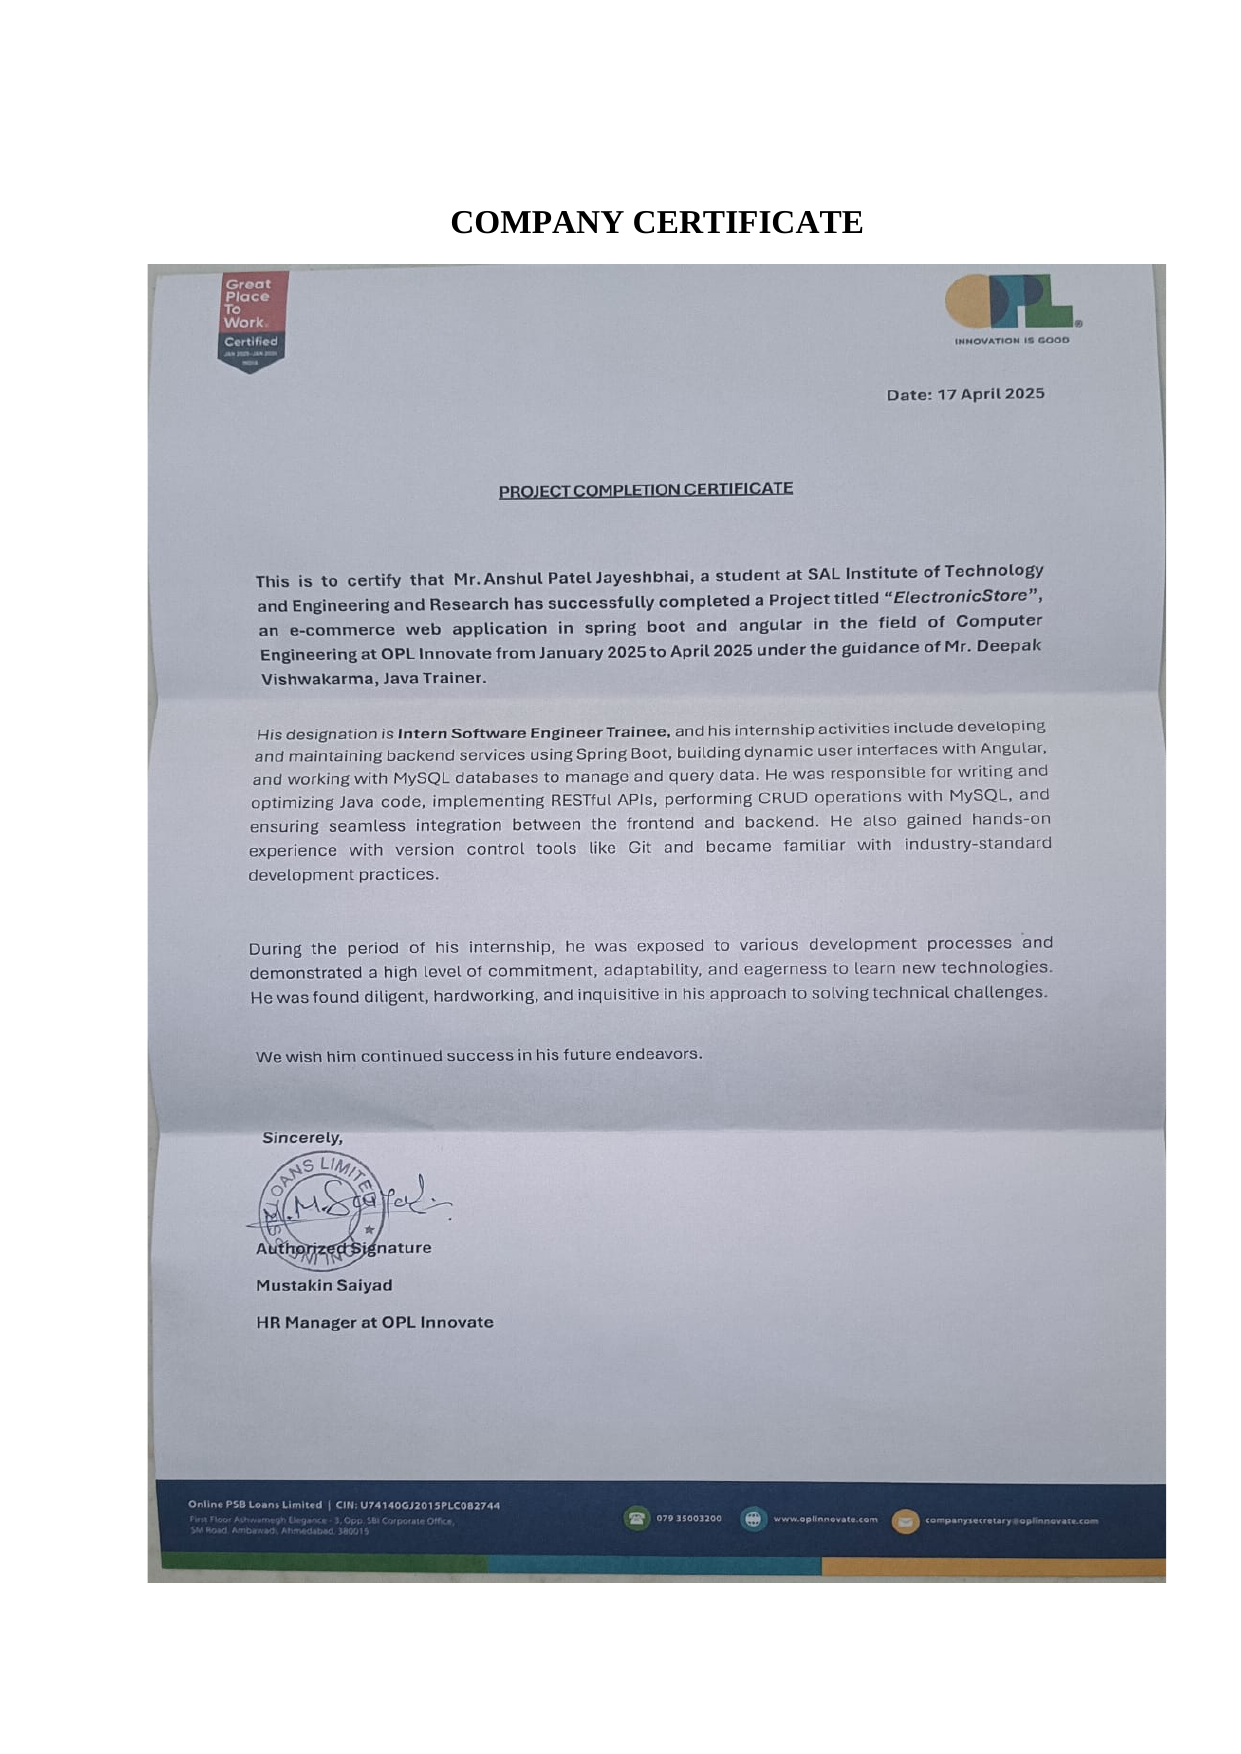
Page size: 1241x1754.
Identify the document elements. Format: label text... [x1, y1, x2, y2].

picture [147, 264, 1167, 1583]
text COMPANY CERTIFICATE [148, 202, 1166, 240]
